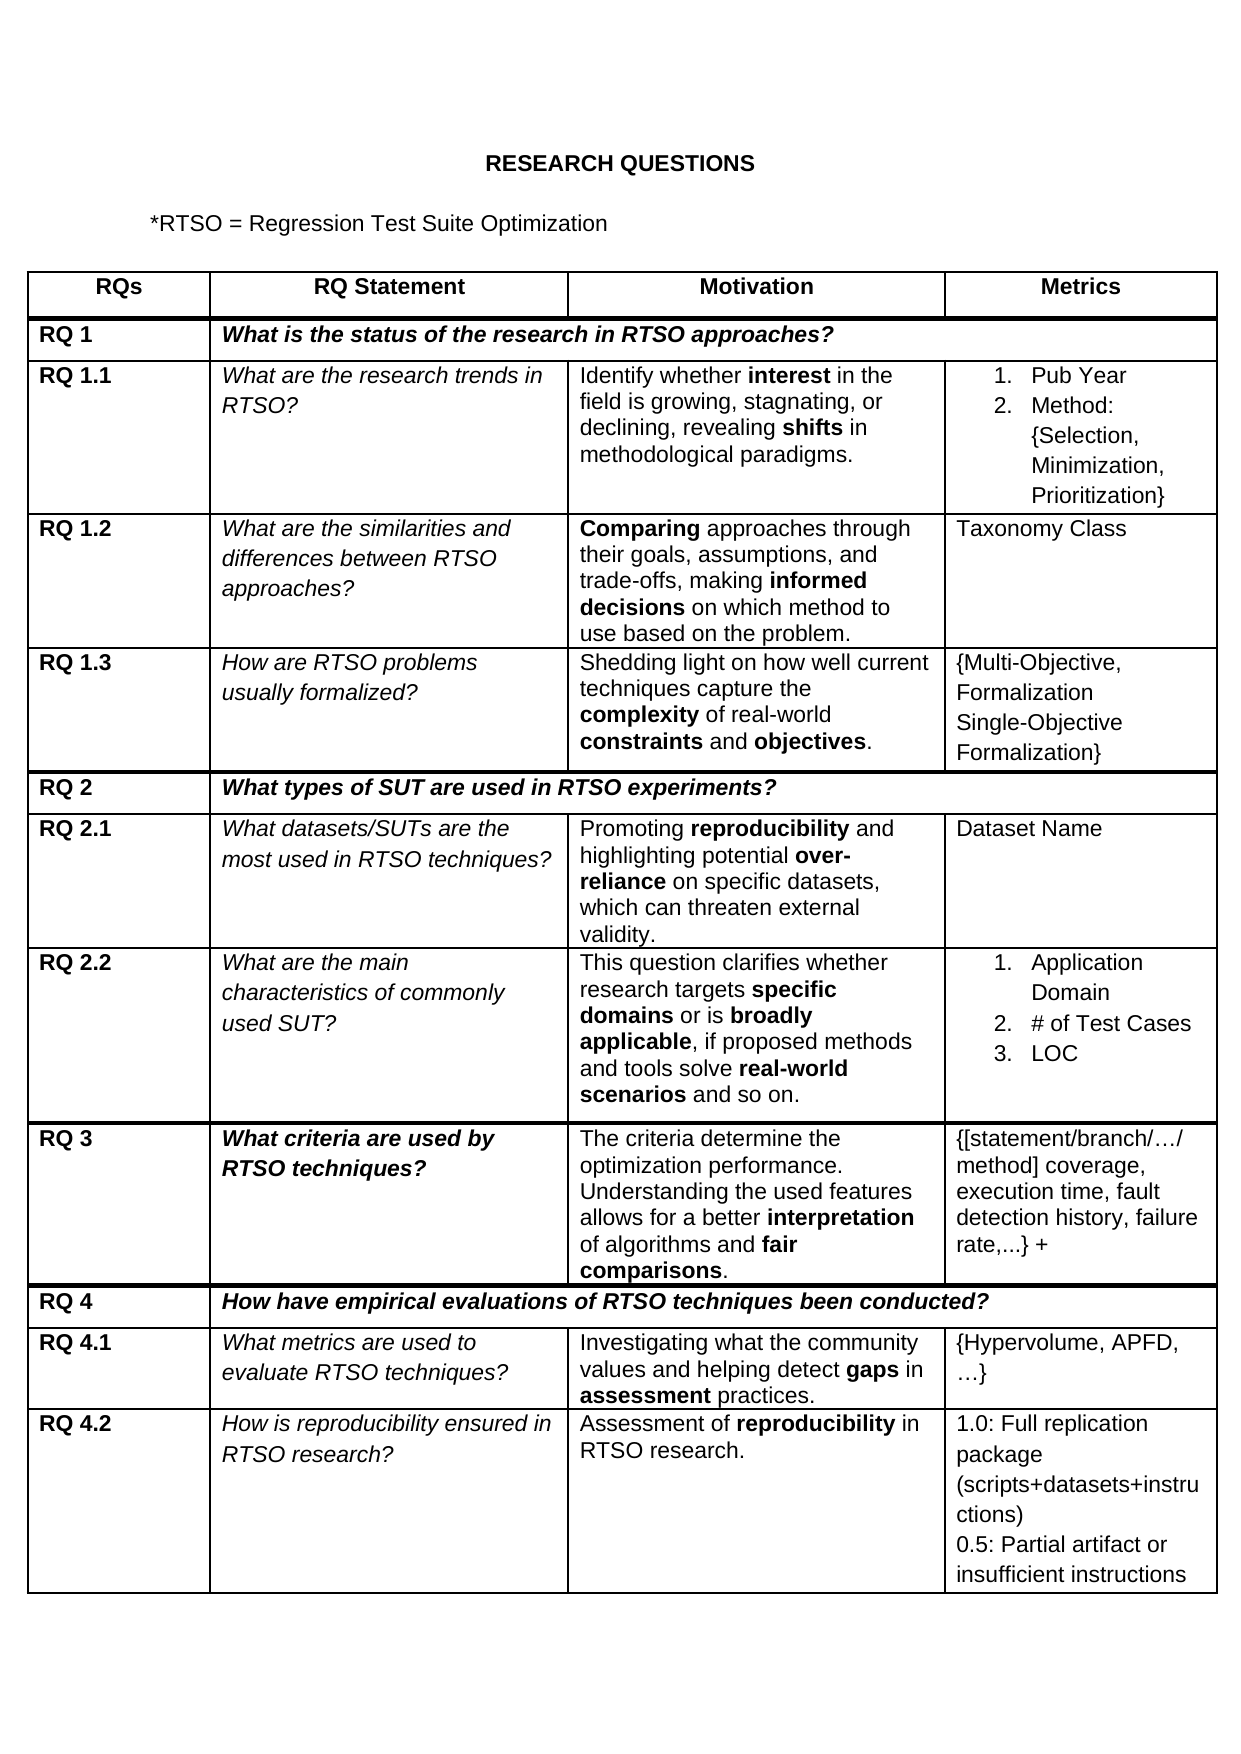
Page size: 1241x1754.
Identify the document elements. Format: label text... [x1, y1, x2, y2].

table_cell How have empirical evaluations of RTSO techniques been conducted? [211, 1288, 1216, 1327]
table_cell Pub Year Method: {Selection, Minimization, Prioritization} [946, 362, 1216, 513]
table_cell What are the main characteristics of commonly used SUT? [211, 949, 567, 1121]
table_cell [211, 1410, 567, 1592]
table_cell RQ 2 [29, 774, 209, 813]
table_cell Investigating what the community values and helping detect gaps in assessment practices. [569, 1329, 944, 1408]
table_cell This question clarifies whether research targets specific domains or is broadly applicable, if proposed methods and tools solve real-world scenarios and so on. [569, 949, 944, 1121]
table_cell What metrics are used to evaluate RTSO techniques? [211, 1329, 567, 1408]
table_cell Promoting reproducibility and highlighting potential over-reliance on specific datasets, which can threaten external validity. [569, 815, 944, 947]
table_cell RQ 4 [29, 1288, 209, 1327]
table_cell Application Domain # of Test Cases LOC [946, 949, 1216, 1121]
table_cell RQ 2.1 [29, 815, 209, 947]
table_cell Identify whether interest in the field is growing, stagnating, or declining, revealing shifts in methodological paradigms. [569, 362, 944, 513]
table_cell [946, 1410, 1216, 1592]
table_cell The criteria determine the optimization performance. Understanding the used features allows for a better interpretation of algorithms and fair comparisons. [569, 1125, 944, 1283]
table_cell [569, 1410, 944, 1592]
table_cell How are RTSO problems usually formalized? [211, 649, 567, 769]
table_cell Comparing approaches through their goals, assumptions, and trade-offs, making informed decisions on which method to use based on the problem. [569, 515, 944, 647]
table_header RQs [29, 273, 209, 316]
table_cell RQ 4.1 [29, 1329, 209, 1408]
table_cell RQ 4.2 [29, 1410, 209, 1592]
table_cell RQ 1.3 [29, 649, 209, 769]
table_cell What types of SUT are used in RTSO experiments? [211, 774, 1216, 813]
table_header Metrics [946, 273, 1216, 316]
table_cell {Multi-Objective, Formalization Single-Objective Formalization} [946, 649, 1216, 769]
table_cell RQ 2.2 [29, 949, 209, 1121]
table_cell What are the similarities and differences between RTSO approaches? [211, 515, 567, 647]
table_cell What datasets/SUTs are the most used in RTSO techniques? [211, 815, 567, 947]
table_header RQ Statement [211, 273, 567, 316]
table_cell What is the status of the research in RTSO approaches? [211, 321, 1216, 359]
text RESEARCH QUESTIONS [150, 150, 1090, 176]
table_cell RQ 1.1 [29, 362, 209, 513]
table_cell Taxonomy Class [946, 515, 1216, 647]
table_cell {[statement/branch/…/ method] coverage, execution time, fault detection history, failure rate,...} + [946, 1125, 1216, 1283]
table_cell What criteria are used by RTSO techniques? [211, 1125, 567, 1283]
table_cell Dataset Name [946, 815, 1216, 947]
table_cell RQ 1 [29, 321, 209, 359]
table_cell {Hypervolume, APFD, …} [946, 1329, 1216, 1408]
table_cell RQ 1.2 [29, 515, 209, 647]
text *RTSO = Regression Test Suite Optimization [150, 210, 1090, 237]
table_cell What are the research trends in RTSO? [211, 362, 567, 513]
table_cell Shedding light on how well current techniques capture the complexity of real-world constraints and objectives. [569, 649, 944, 769]
table_header Motivation [569, 273, 944, 316]
table_cell RQ 3 [29, 1125, 209, 1283]
